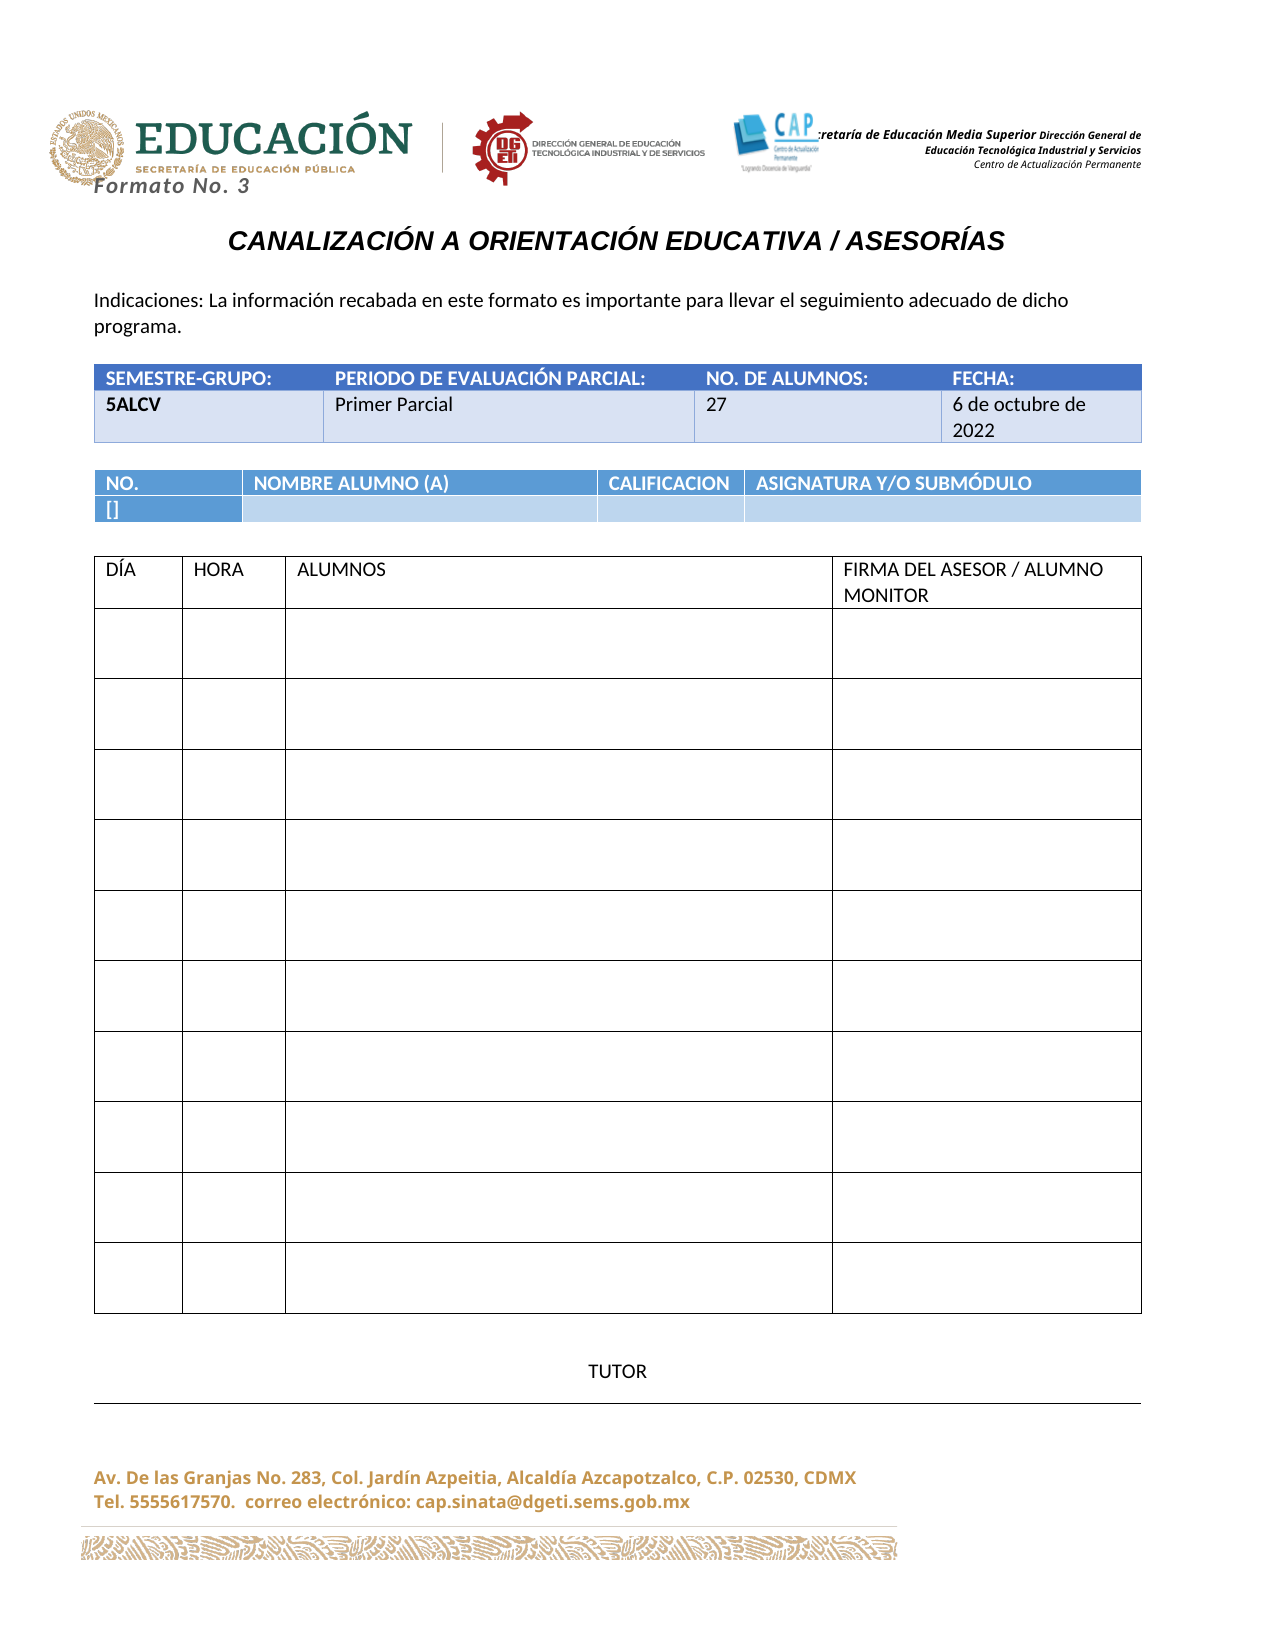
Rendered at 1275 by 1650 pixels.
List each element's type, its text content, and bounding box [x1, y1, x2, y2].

subtitle Formato No. 3 [94, 172, 1142, 200]
table_header FECHA: [942, 365, 1141, 390]
table_cell [833, 609, 1141, 678]
table_header ALUMNOS [286, 557, 832, 607]
table_cell [598, 496, 744, 522]
subtitle CANALIZACIÓN A ORIENTACIÓN EDUCATIVA / ASESORÍAS [94, 225, 1142, 256]
table_cell [183, 891, 285, 960]
table_cell [183, 820, 285, 889]
table_cell [183, 1032, 285, 1101]
table_cell [286, 961, 832, 1031]
table_cell [95, 1243, 182, 1313]
table_cell [95, 891, 182, 960]
table_cell [833, 820, 1141, 889]
table_cell 6 de octubre de 2022 [942, 391, 1141, 442]
table_cell [95, 820, 182, 889]
table_header CALIFICACION [598, 470, 744, 495]
picture [49, 1516, 915, 1588]
table_cell [95, 1173, 182, 1242]
table_cell [95, 679, 182, 748]
table_header NOMBRE ALUMNO (A) [243, 470, 597, 495]
table_cell [95, 1032, 182, 1101]
table_cell [286, 1173, 832, 1242]
text Indicaciones: La información recabada en este formato es importante para llevar el seguimiento adecuado de dicho programa. [94, 288, 1142, 338]
table_cell [833, 961, 1141, 1031]
table_cell [286, 609, 832, 678]
table_header DÍA [95, 557, 182, 607]
table_cell 27 [695, 391, 941, 442]
table_cell [286, 1243, 832, 1313]
table_header NO. DE ALUMNOS: [695, 365, 941, 390]
table_cell [833, 1173, 1141, 1242]
table_header SEMESTRE-GRUPO: [95, 365, 323, 390]
table_cell [183, 750, 285, 819]
table_cell [95, 961, 182, 1031]
table_cell [745, 496, 1141, 522]
table_header PERIODO DE EVALUACIÓN PARCIAL: [324, 365, 694, 390]
picture [731, 106, 819, 175]
table_cell [95, 1102, 182, 1172]
table_cell [183, 1102, 285, 1172]
table_cell [833, 1102, 1141, 1172]
table_cell [833, 750, 1141, 819]
table_cell [] [95, 496, 242, 522]
table_cell [286, 1102, 832, 1172]
table_cell [833, 891, 1141, 960]
table_cell [833, 1243, 1141, 1313]
table_cell [286, 750, 832, 819]
table_cell [833, 1032, 1141, 1101]
table_cell [95, 609, 182, 678]
table_header TUTOR [94, 1358, 1141, 1403]
table_header ASIGNATURA Y/O SUBMÓDULO [745, 470, 1141, 495]
table_cell Primer Parcial [324, 391, 694, 442]
table_cell [286, 1032, 832, 1101]
table_cell [286, 820, 832, 889]
table_cell 5ALCV [95, 391, 323, 442]
table_header NO. [95, 470, 242, 495]
table_cell [183, 1243, 285, 1313]
table_cell [95, 750, 182, 819]
table_cell [243, 496, 597, 522]
table_header FIRMA DEL ASESOR / ALUMNO MONITOR [833, 557, 1141, 607]
table_cell [183, 961, 285, 1031]
table_cell [833, 679, 1141, 748]
table_cell [286, 891, 832, 960]
table_cell [183, 679, 285, 748]
table_cell [183, 1173, 285, 1242]
picture [42, 106, 712, 193]
table_cell [286, 679, 832, 748]
table_header HORA [183, 557, 285, 607]
table_cell [183, 609, 285, 678]
